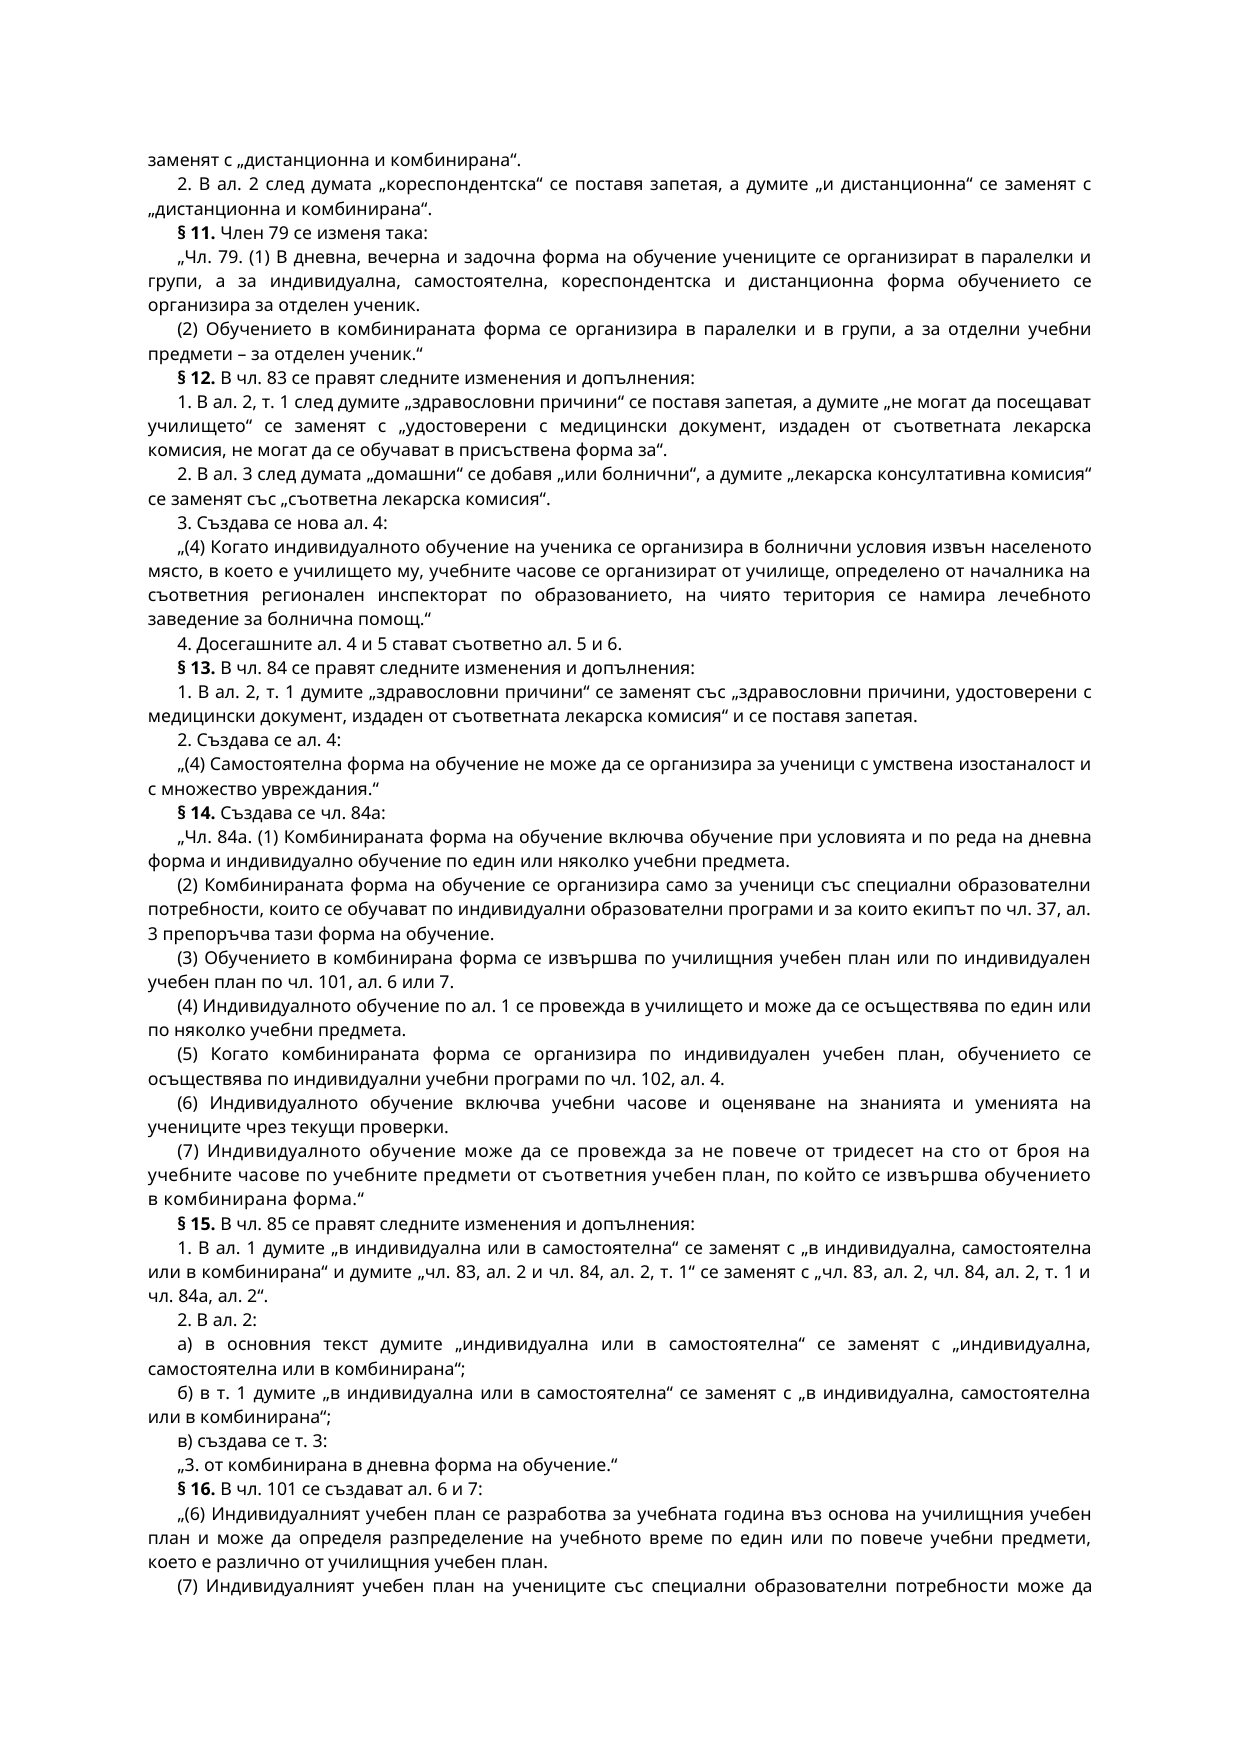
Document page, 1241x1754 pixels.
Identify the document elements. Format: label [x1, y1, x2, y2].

table_cell [148, 148, 1093, 1598]
